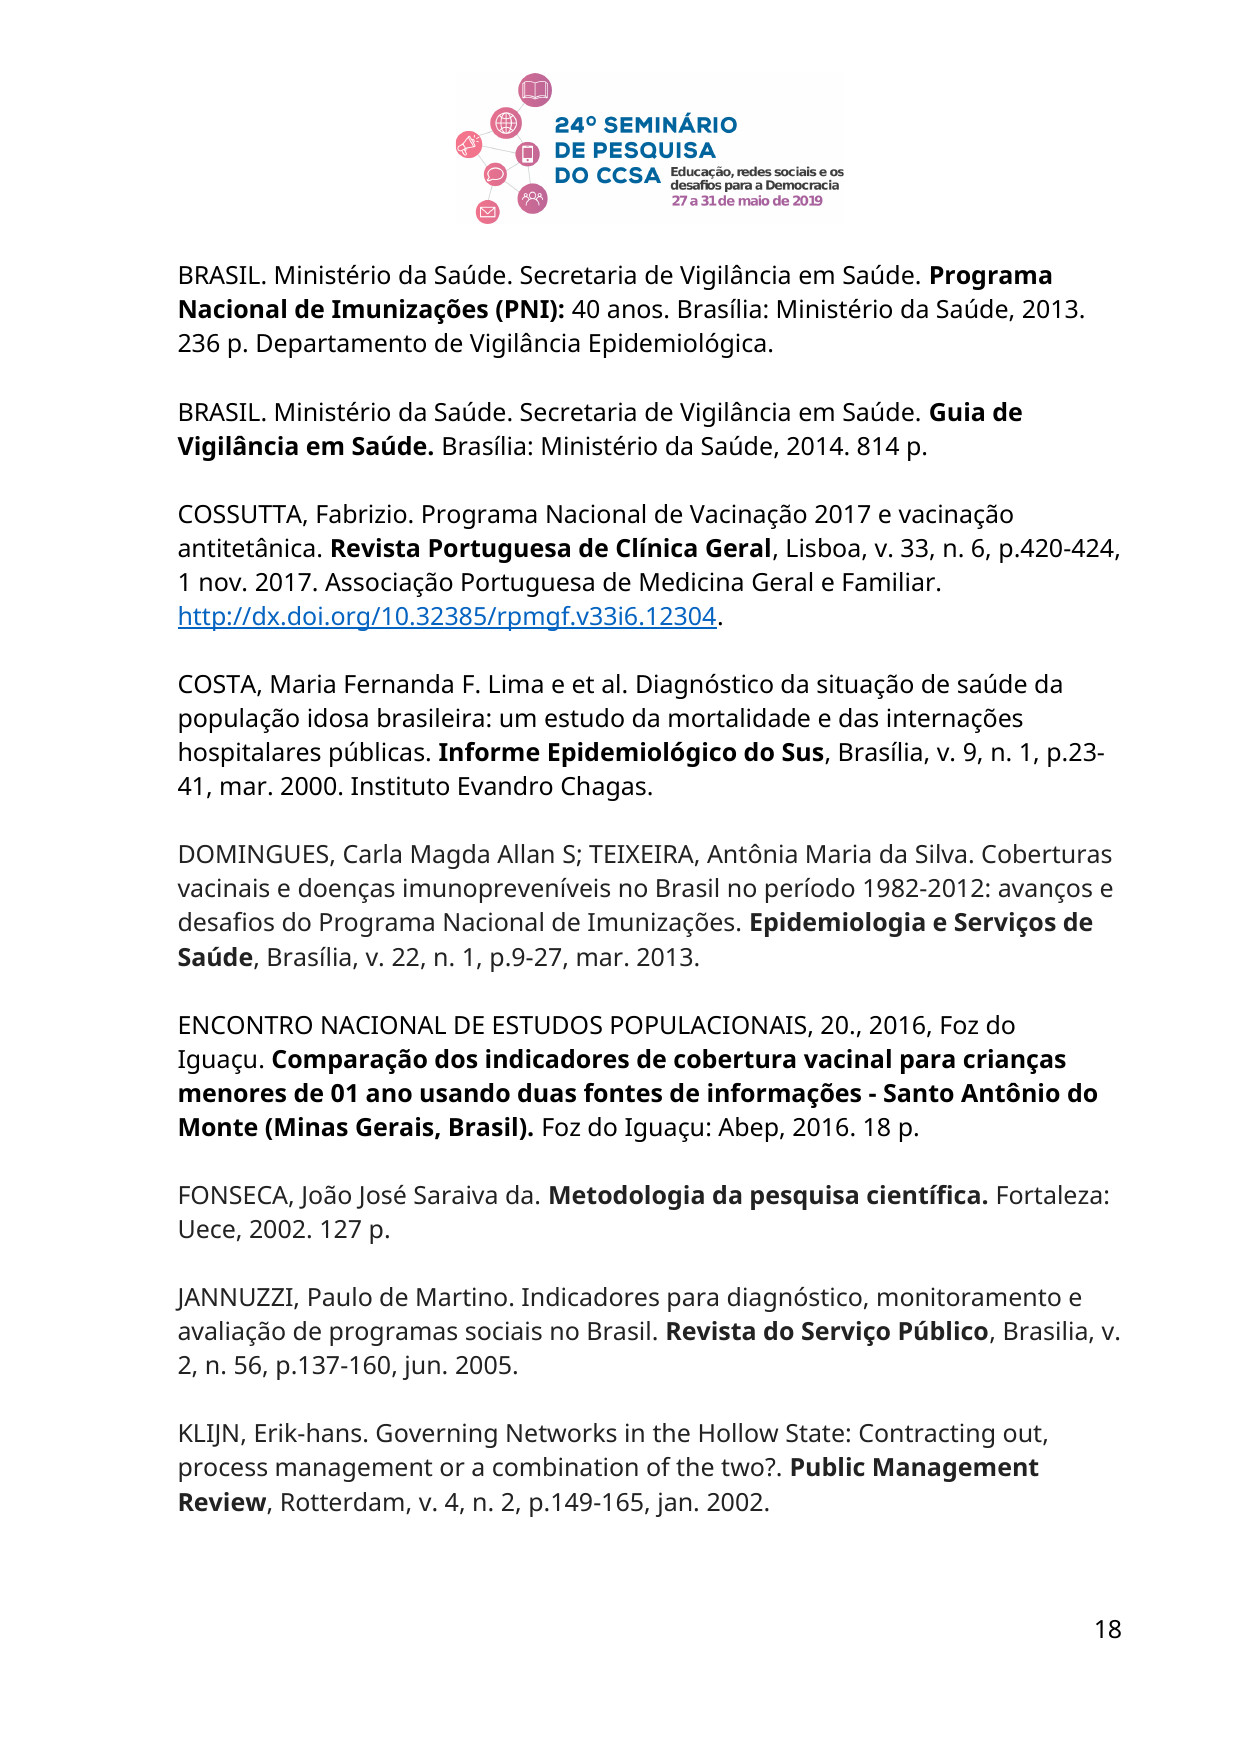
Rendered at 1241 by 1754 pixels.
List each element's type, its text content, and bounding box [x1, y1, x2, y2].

text JANNUZZI, Paulo de Martino. Indicadores para diagnóstico, monitoramento e avaliação de programas sociais no Brasil. Revista do Serviço Público, Brasilia, v. 2, n. 56, p.137-160, jun. 2005. [519, 1280, 1122, 1382]
picture [455, 73, 844, 224]
text FONSECA, João José Saraiva da. Metodologia da pesquisa científica. Fortaleza: Uece, 2002. 127 p. [391, 1178, 1122, 1246]
text KLIJN, Erik-hans. Governing Networks in the Hollow State: Contracting out, process management or a combination of the two?. Public Management Review, Rotterdam, v. 4, n. 2, p.149-165, jan. 2002. [771, 1416, 1122, 1518]
text BRASIL. Ministério da Saúde. Secretaria de Vigilância em Saúde. Guia de Vigilância em Saúde. Brasília: Ministério da Saúde, 2014. 814 p. [928, 394, 1122, 462]
text COSTA, Maria Fernanda F. Lima e et al. Diagnóstico da situação de saúde da população idosa brasileira: um estudo da mortalidade e das internações hospitalares públicas. Informe Epidemiológico do Sus, Brasília, v. 9, n. 1, p.23-41, mar. 2000. Instituto Evandro Chagas. [177, 667, 1122, 803]
text ENCONTRO NACIONAL DE ESTUDOS POPULACIONAIS, 20., 2016, Foz do Iguaçu. Comparação dos indicadores de cobertura vacinal para crianças menores de 01 ano usando duas fontes de informações - Santo Antônio do Monte (Minas Gerais, Brasil). Foz do Iguaçu: Abep, 2016. 18 p. [177, 1007, 1122, 1143]
text BRASIL. Ministério da Saúde. Secretaria de Vigilância em Saúde. Programa Nacional de Imunizações (PNI): 40 anos. Brasília: Ministério da Saúde, 2013. 236 p. Departamento de Vigilância Epidemiológica. [177, 258, 1122, 360]
text COSSUTTA, Fabrizio. Programa Nacional de Vacinação 2017 e vacinação antitetânica. Revista Portuguesa de Clínica Geral, Lisboa, v. 33, n. 6, p.420-424, 1 nov. 2017. Associação Portuguesa de Medicina Geral e Familiar. http://dx.doi.org/10.32385/rpmgf.v33i6.12304. [177, 496, 1122, 633]
text DOMINGUES, Carla Magda Allan S; TEIXEIRA, Antônia Maria da Silva. Coberturas vacinais e doenças imunopreveníveis no Brasil no período 1982-2012: avanços e desafios do Programa Nacional de Imunizações. Epidemiologia e Serviços de Saúde, Brasília, v. 22, n. 1, p.9-27, mar. 2013. [700, 837, 1122, 973]
